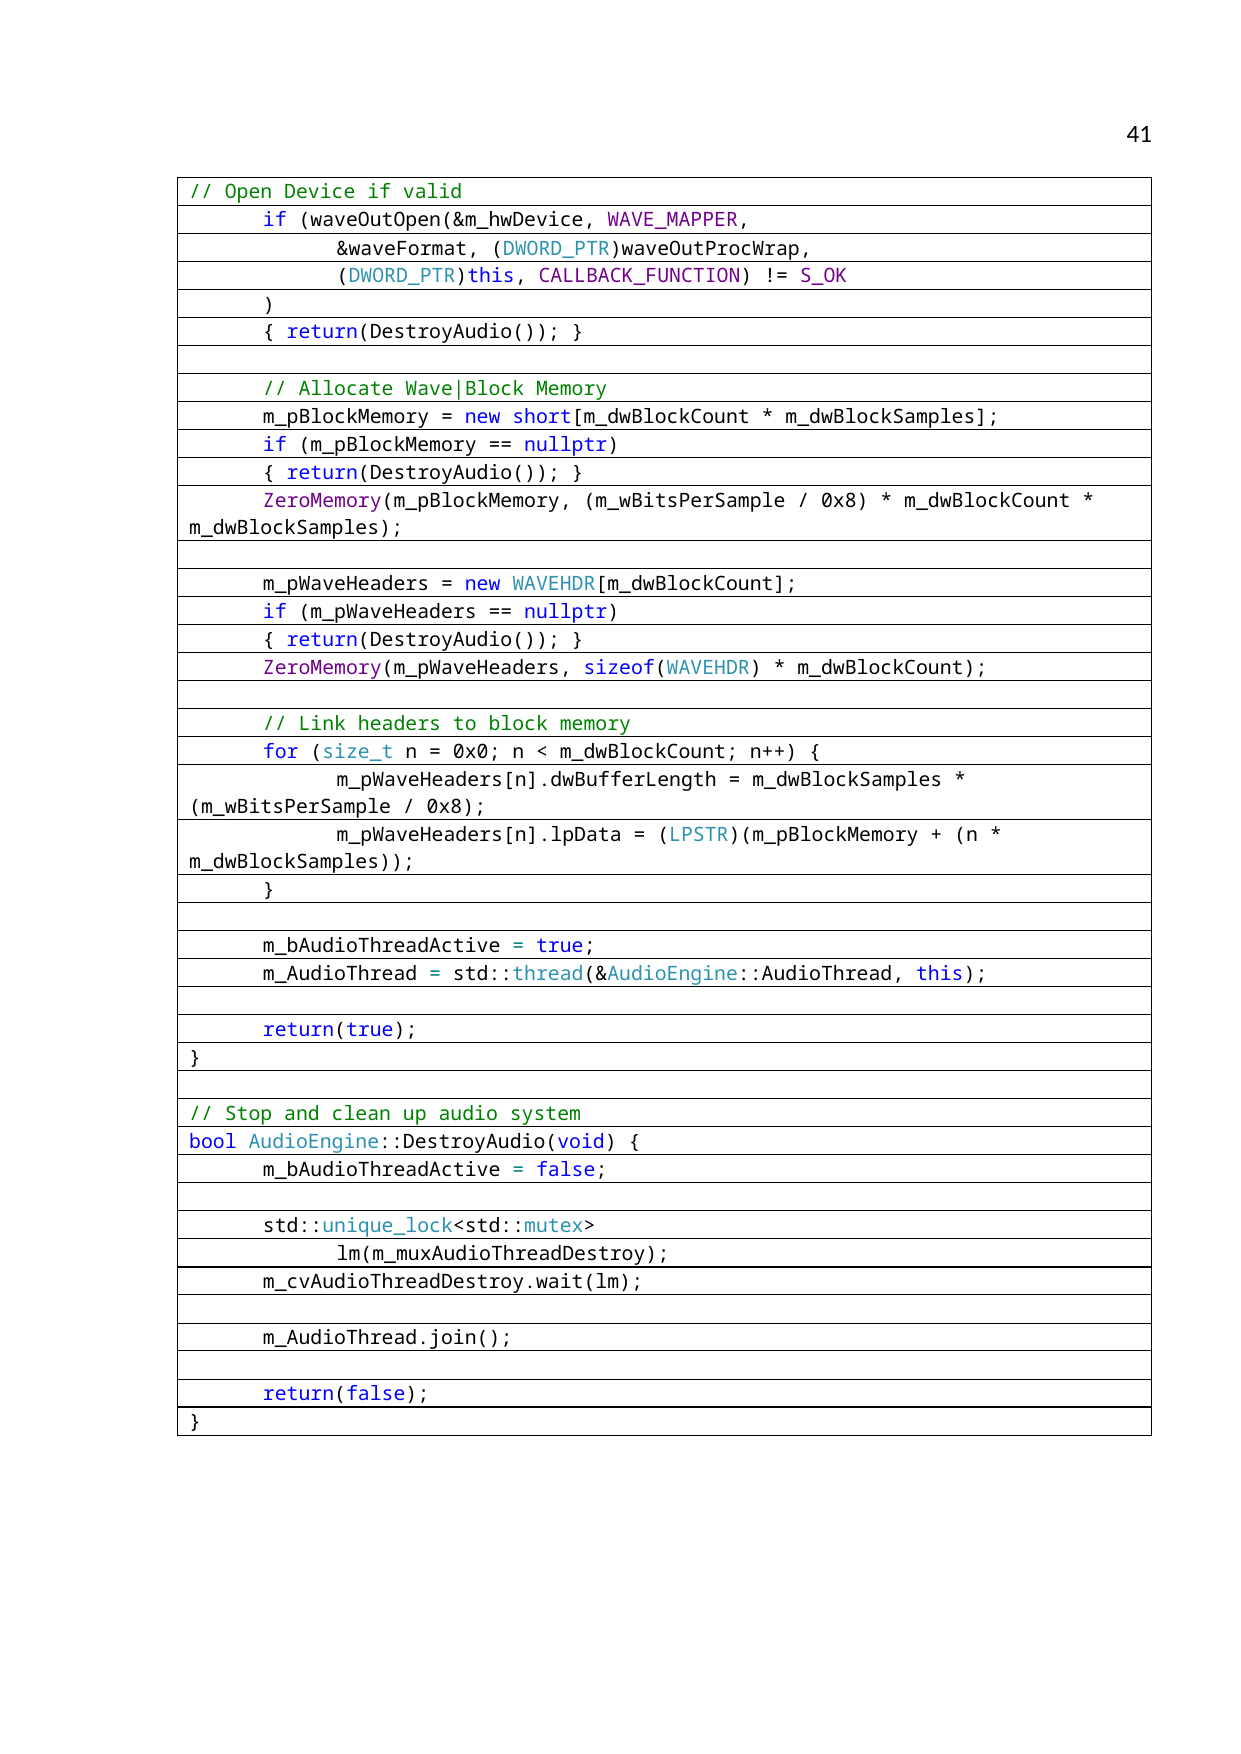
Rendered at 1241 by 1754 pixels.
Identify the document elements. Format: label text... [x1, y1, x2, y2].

table_cell std::unique_lock<std::mutex> [178, 1211, 1151, 1238]
table_cell } [178, 875, 1151, 902]
table_cell return(true); [178, 1015, 1151, 1042]
table_header // Open Device if valid [178, 178, 1151, 205]
table_cell [178, 681, 1151, 708]
table_cell ) [178, 290, 1151, 317]
table_cell { return(DestroyAudio()); } [178, 625, 1151, 652]
table_cell m_bAudioThreadActive = false; [178, 1155, 1151, 1182]
table_cell m_pWaveHeaders[n].dwBufferLength = m_dwBlockSamples * (m_wBitsPerSample / 0x8); [178, 765, 1151, 819]
table_cell lm(m_muxAudioThreadDestroy); [178, 1239, 1151, 1266]
table_cell [178, 903, 1151, 930]
table_cell m_pWaveHeaders[n].lpData = (LPSTR)(m_pBlockMemory + (n * m_dwBlockSamples)); [178, 820, 1151, 874]
table_cell { return(DestroyAudio()); } [178, 318, 1151, 345]
table_cell [178, 1183, 1151, 1210]
table_cell return(false); [178, 1380, 1151, 1406]
table_cell if (m_pBlockMemory == nullptr) [178, 430, 1151, 457]
table_cell [178, 541, 1151, 568]
table_cell m_pBlockMemory = new short[m_dwBlockCount * m_dwBlockSamples]; [178, 402, 1151, 429]
table_cell { return(DestroyAudio()); } [178, 458, 1151, 485]
table_cell [178, 1295, 1151, 1322]
table_cell [178, 1071, 1151, 1098]
table_cell if (waveOutOpen(&m_hwDevice, WAVE_MAPPER, [178, 206, 1151, 233]
table_cell for (size_t n = 0x0; n < m_dwBlockCount; n++) { [178, 737, 1151, 764]
table_cell [178, 1351, 1151, 1378]
table_cell m_pWaveHeaders = new WAVEHDR[m_dwBlockCount]; [178, 569, 1151, 596]
table_cell // Allocate Wave|Block Memory [178, 374, 1151, 401]
table_cell m_bAudioThreadActive = true; [178, 931, 1151, 958]
table_cell ZeroMemory(m_pWaveHeaders, sizeof(WAVEHDR) * m_dwBlockCount); [178, 653, 1151, 680]
table_cell [178, 346, 1151, 373]
table_cell m_AudioThread = std::thread(&AudioEngine::AudioThread, this); [178, 959, 1151, 986]
table_cell &waveFormat, (DWORD_PTR)waveOutProcWrap, [178, 234, 1151, 261]
table_cell [178, 987, 1151, 1014]
table_cell m_cvAudioThreadDestroy.wait(lm); [178, 1268, 1151, 1294]
table_cell // Link headers to block memory [178, 709, 1151, 736]
table_cell ZeroMemory(m_pBlockMemory, (m_wBitsPerSample / 0x8) * m_dwBlockCount * m_dwBlockSamples); [178, 486, 1151, 540]
table_cell } [178, 1408, 1151, 1434]
table_cell (DWORD_PTR)this, CALLBACK_FUNCTION) != S_OK [178, 262, 1151, 289]
table_cell m_AudioThread.join(); [178, 1324, 1151, 1350]
table_cell if (m_pWaveHeaders == nullptr) [178, 597, 1151, 624]
table_cell } [178, 1043, 1151, 1070]
table_cell bool AudioEngine::DestroyAudio(void) { [178, 1127, 1151, 1154]
text 41 [177, 118, 1152, 149]
table_cell // Stop and clean up audio system [178, 1099, 1151, 1126]
